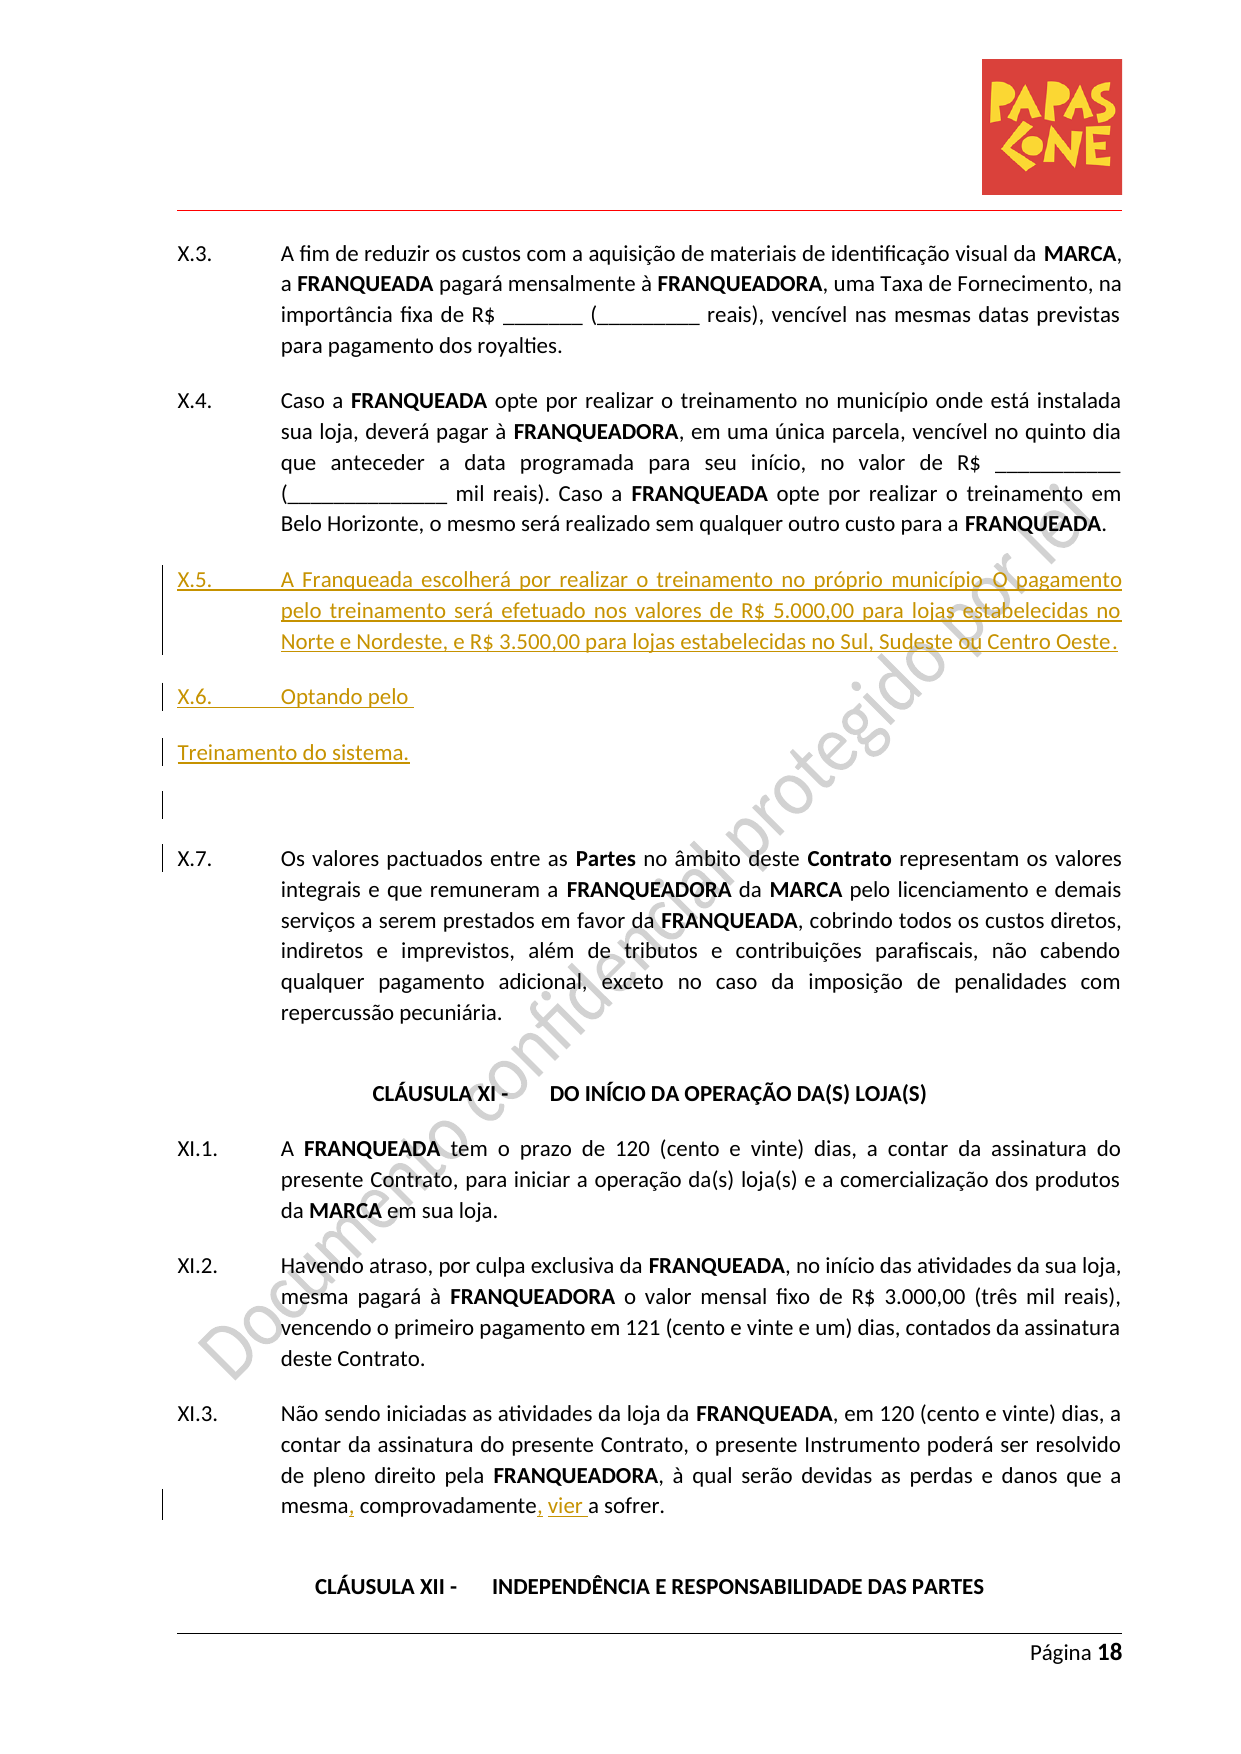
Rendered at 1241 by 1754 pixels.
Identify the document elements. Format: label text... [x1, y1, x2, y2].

subtitle Caso a FRANQUEADA opte por realizar o treinamento no município onde está instalada sua loja, deverá pagar à FRANQUEADORA, em uma única parcela, vencível no quinto dia que anteceder a data programada para seu início, no valor de R$ ___________ (______________ mil reais). Caso a FRANQUEADA opte por realizar o treinamento em Belo Horizonte, o mesmo será realizado sem qualquer outro custo para a FRANQUEADA. [177, 387, 1122, 538]
subtitle DO INÍCIO DA OPERAÇÃO DA(S) LOJA(S) [177, 1079, 1122, 1107]
subtitle Os valores pactuados entre as Partes no âmbito deste Contrato representam os valores integrais e que remuneram a FRANQUEADORA da MARCA pelo licenciamento e demais serviços a serem prestados em favor da FRANQUEADA, cobrindo todos os custos diretos, indiretos e imprevistos, além de tributos e contribuições parafiscais, não cabendo qualquer pagamento adicional, exceto no caso da imposição de penalidades com repercussão pecuniária. [177, 844, 1122, 1026]
picture [982, 59, 1123, 195]
subtitle Não sendo iniciadas as atividades da loja da FRANQUEADA, em 120 (cento e vinte) dias, a contar da assinatura do presente Contrato, o presente Instrumento poderá ser resolvido de pleno direito pela FRANQUEADORA, à qual serão devidas as perdas e danos que a mesma comprovadamente a sofrer. [177, 1399, 1122, 1520]
subtitle INDEPENDÊNCIA E RESPONSABILIDADE DAS PARTES [177, 1572, 1122, 1600]
subtitle Havendo atraso, por culpa exclusiva da FRANQUEADA, no início das atividades da sua loja, mesma pagará à FRANQUEADORA o valor mensal fixo de R$ 3.000,00 (três mil reais), vencendo o primeiro pagamento em 121 (cento e vinte e um) dias, contados da assinatura deste Contrato. [177, 1252, 1122, 1372]
subtitle A FRANQUEADA tem o prazo de 120 (cento e vinte) dias, a contar da assinatura do presente Contrato, para iniciar a operação da(s) loja(s) e a comercialização dos produtos da MARCA em sua loja. [177, 1134, 1122, 1224]
subtitle A fim de reduzir os custos com a aquisição de materiais de identificação visual da MARCA, a FRANQUEADA pagará mensalmente à FRANQUEADORA, uma Taxa de Fornecimento, na importância fixa de R$ _______ (_________ reais), vencível nas mesmas datas previstas para pagamento dos royalties. [177, 239, 1122, 359]
